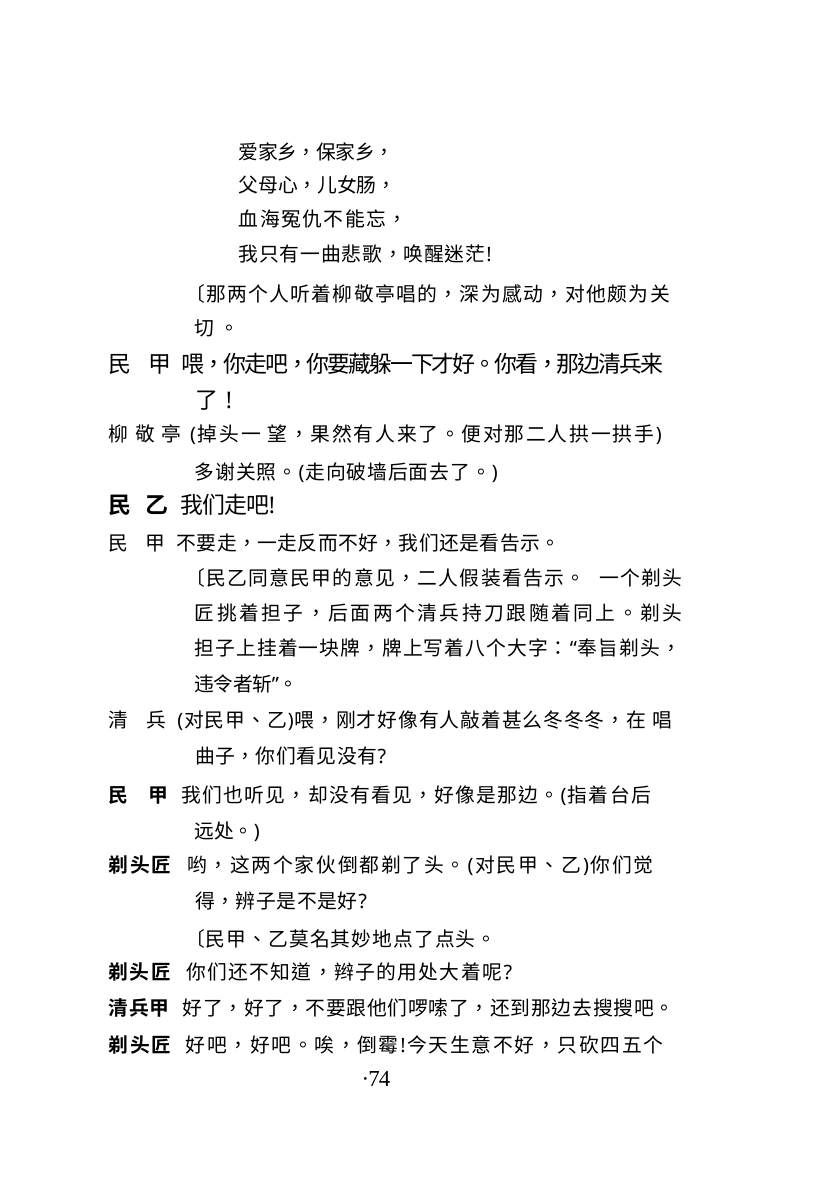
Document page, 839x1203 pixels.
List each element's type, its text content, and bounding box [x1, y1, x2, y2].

text 柳 敬 亭 (掉头一 望，果然有人来了。便对那二人拱一拱手) [108, 421, 713, 446]
text 我只有一曲悲歌，唤醒迷茫! [238, 242, 713, 267]
text 〔那两个人听着柳敬亭唱的，深为感动，对他颇为关 切 。 [185, 281, 673, 341]
text 民 甲 我们也听见，却没有看见，好像是那边。(指着台后 远处。) [108, 781, 676, 844]
text 多谢关照。(走向破墙后面去了。) 民 乙 我们走吧! [108, 458, 508, 520]
text 清 兵 (对民甲、乙)喂，刚才好像有人敲着甚么冬冬冬，在 唱曲子，你们看见没有? [108, 706, 674, 769]
text 得，辨子是不是好? [195, 889, 713, 914]
text 〔民乙同意民甲的意见，二人假装看告示。 一个剃头 匠挑着担子，后面两个清兵持刀跟随着同上。剃头 担子上挂着一块牌，牌上写着八个大字：“奉旨剃头， 违令者斩”。 [185, 564, 683, 697]
text 剃头匠 哟，这两个家伙倒都剃了头。(对民甲、乙)你们觉 [108, 853, 713, 877]
text 清兵甲 好了，好了，不要跟他们啰嗦了，还到那边去搜搜吧。 [108, 996, 713, 1020]
text 民 甲 喂，你走吧，你要藏躲一下才好。你看，那边清兵来 了 ! [108, 348, 673, 415]
text 民 甲 不要走，一走反而不好，我们还是看告示。 [108, 531, 713, 555]
text 爱家乡，保家乡， 父母心，儿女肠， 血海冤仇不能忘， [238, 138, 409, 232]
text 剃头匠 你们还不知道，辫子的用处大着呢? [108, 960, 713, 984]
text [108, 1031, 675, 1058]
text 〔民甲、乙莫名其妙地点了点头。 [185, 926, 713, 951]
